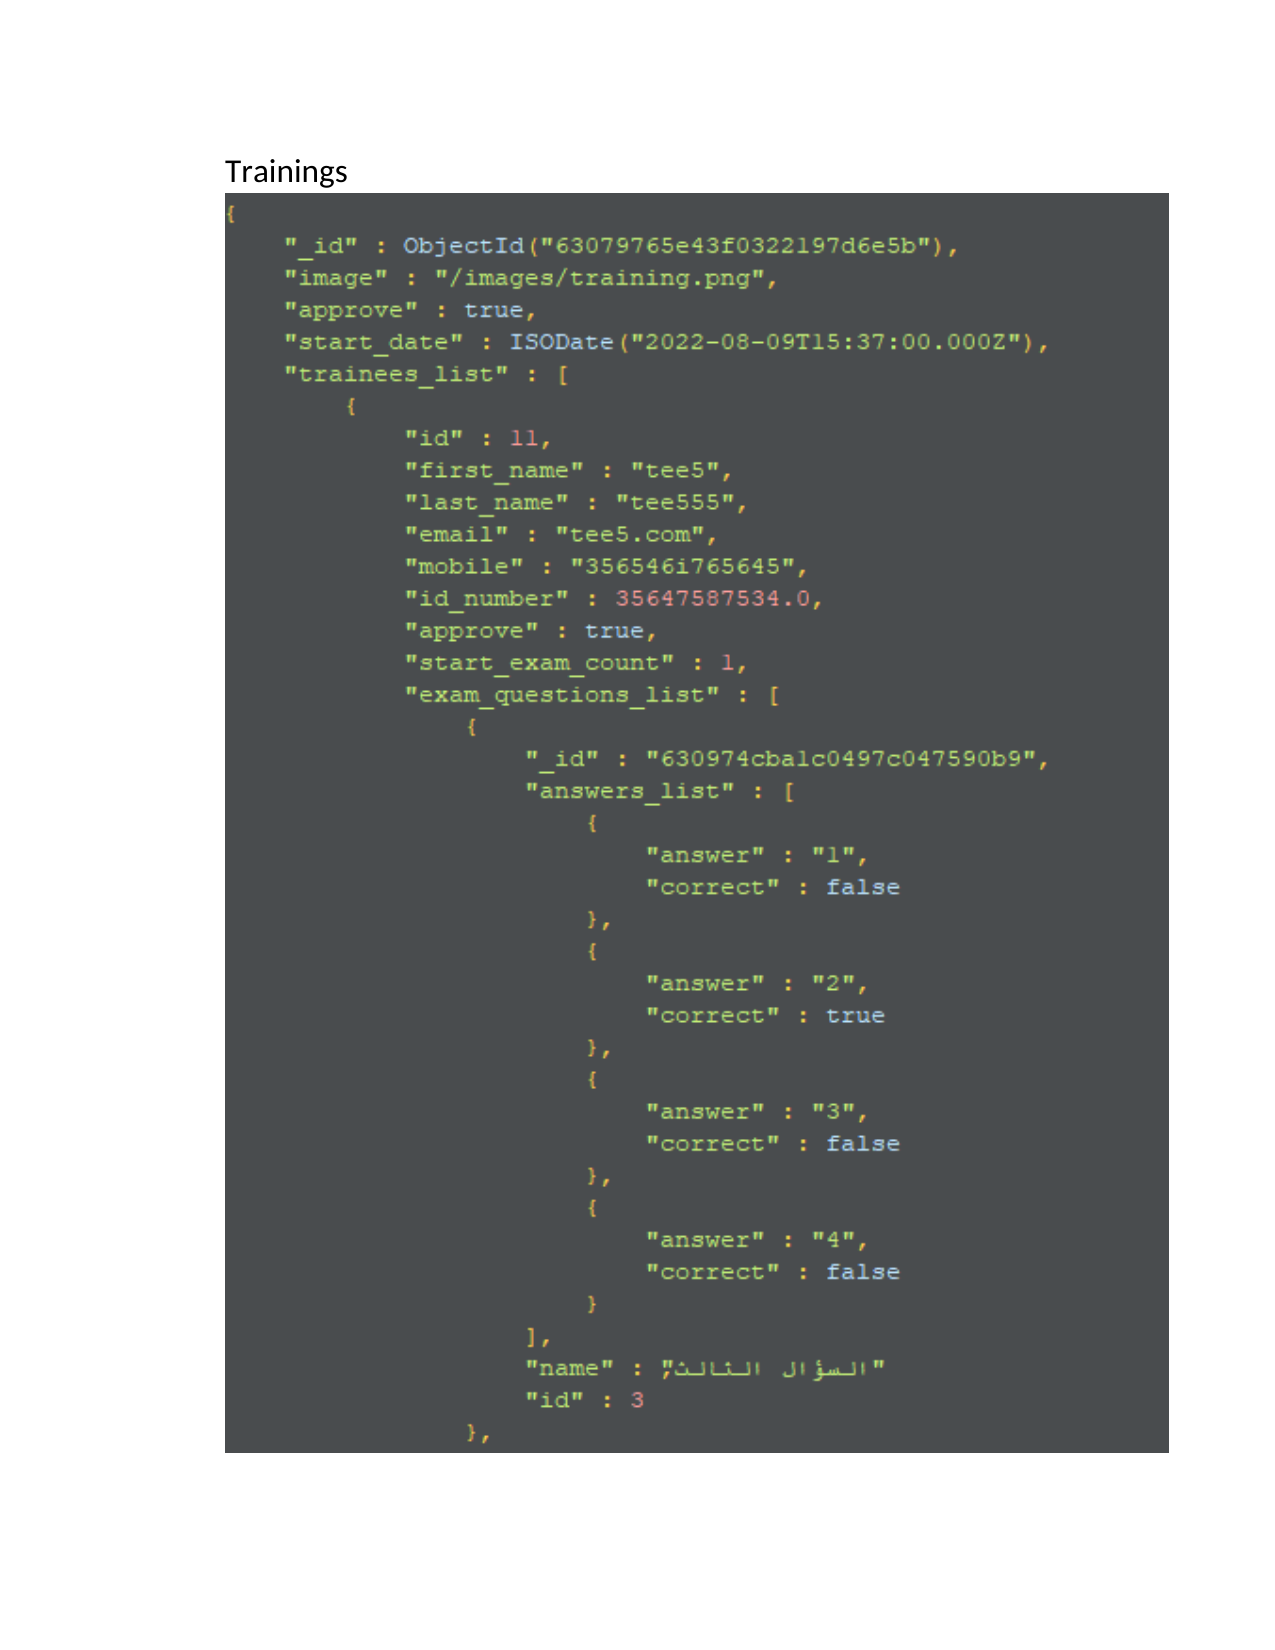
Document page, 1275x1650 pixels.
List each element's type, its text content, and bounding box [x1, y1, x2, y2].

list Trainings [225, 150, 1125, 191]
picture [225, 193, 1169, 1453]
